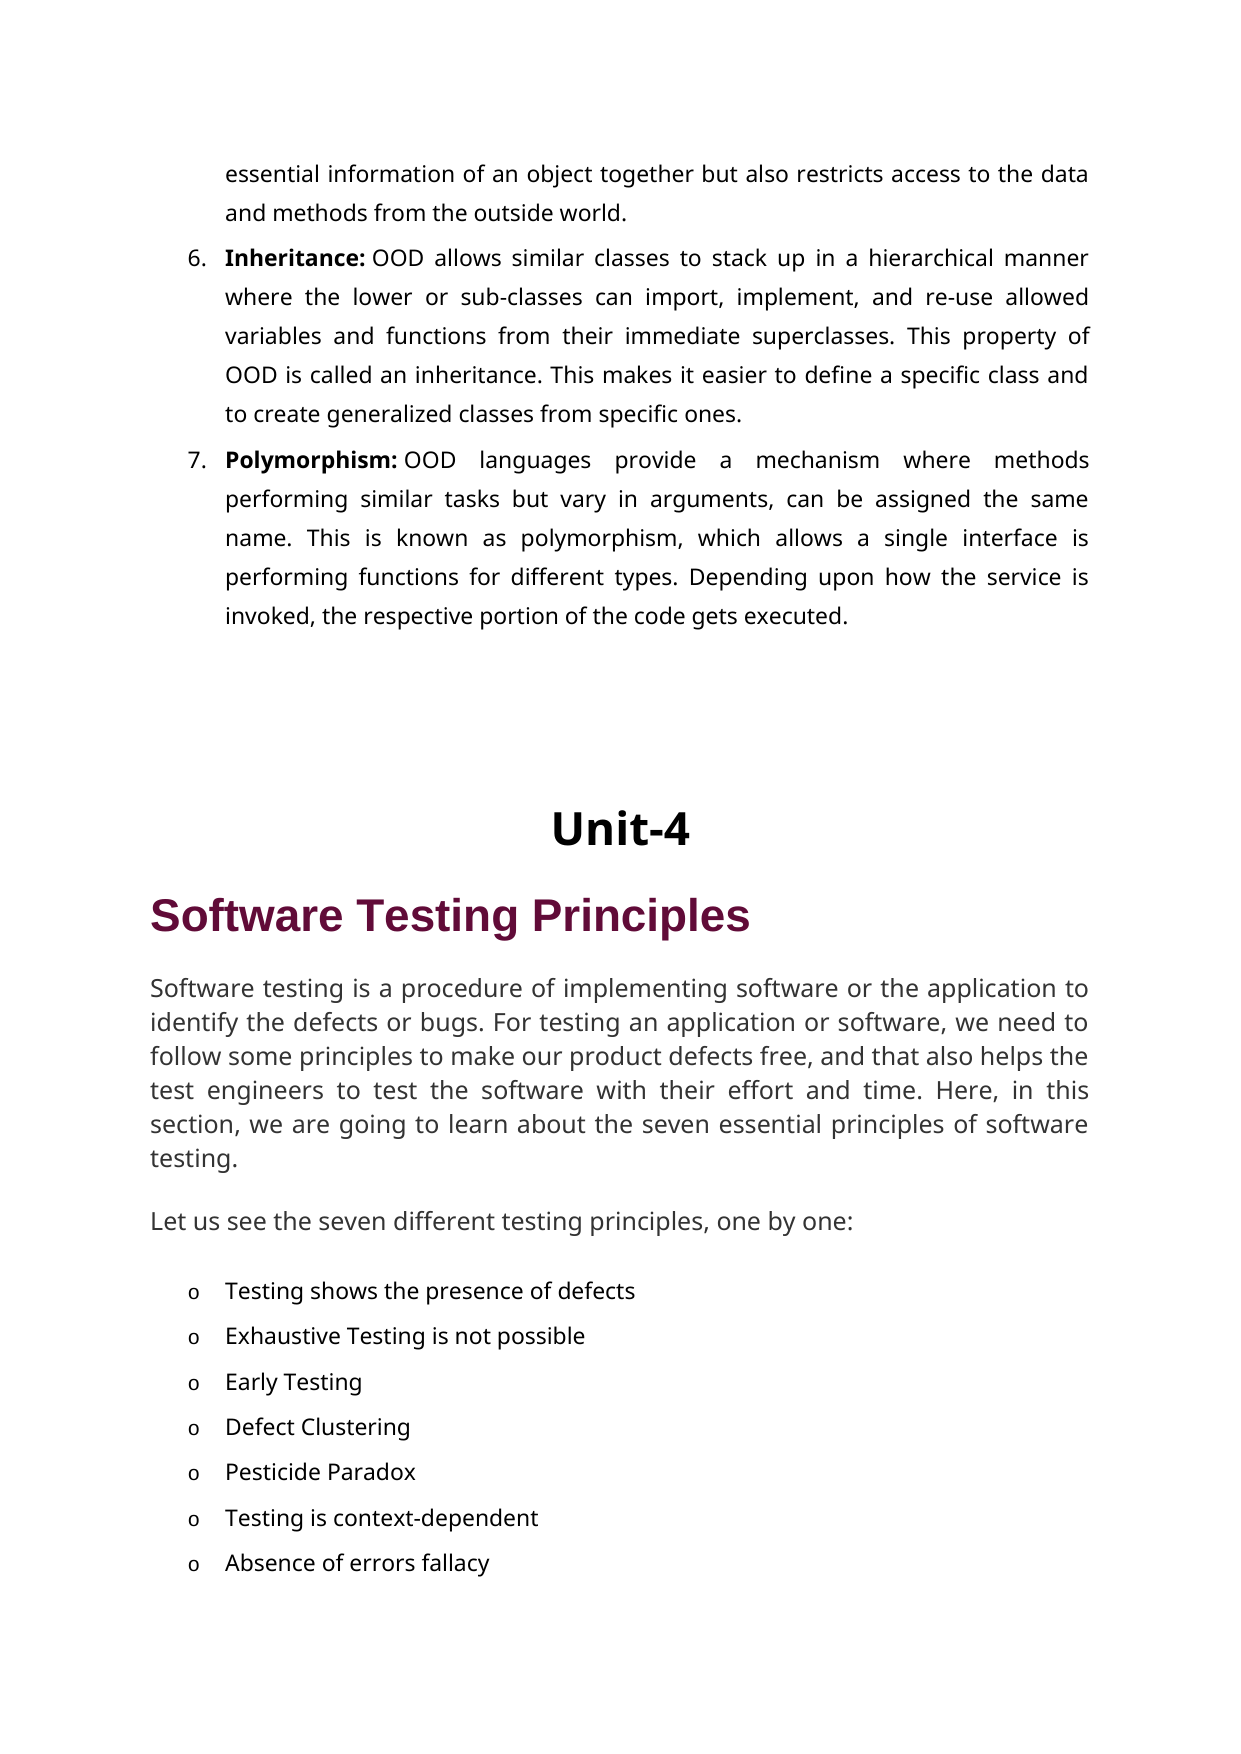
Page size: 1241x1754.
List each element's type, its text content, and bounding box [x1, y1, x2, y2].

list Absence of errors fallacy [187, 1539, 1090, 1578]
list Inheritance: OOD allows similar classes to stack up in a hierarchical manner where the lower or sub-classes can import, implement, and re-use allowed variables and functions from their immediate superclasses. This property of OOD is called an inheritance. This makes it easier to define a specific class and to create generalized classes from specific ones. [187, 234, 1090, 430]
list Defect Clustering [187, 1403, 1090, 1442]
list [187, 150, 1090, 228]
list Testing shows the presence of defects [187, 1267, 1090, 1306]
text Unit-4 [150, 797, 1090, 859]
subtitle Software Testing Principles [150, 888, 1090, 941]
text Software testing is a procedure of implementing software or the application to identify the defects or bugs. For testing an application or software, we need to follow some principles to make our product defects free, and that also helps the test engineers to test the software with their effort and time. Here, in this section, we are going to learn about the seven essential principles of software testing. [150, 970, 1090, 1175]
list Exhaustive Testing is not possible [187, 1312, 1090, 1351]
list Testing is context-dependent [187, 1494, 1090, 1533]
list Pesticide Paradox [187, 1448, 1090, 1487]
list Early Testing [187, 1358, 1090, 1397]
list Polymorphism: OOD languages provide a mechanism where methods performing similar tasks but vary in arguments, can be assigned the same name. This is known as polymorphism, which allows a single interface is performing functions for different types. Depending upon how the service is invoked, the respective portion of the code gets executed. [187, 436, 1090, 631]
text Let us see the seven different testing principles, one by one: [150, 1204, 1090, 1238]
